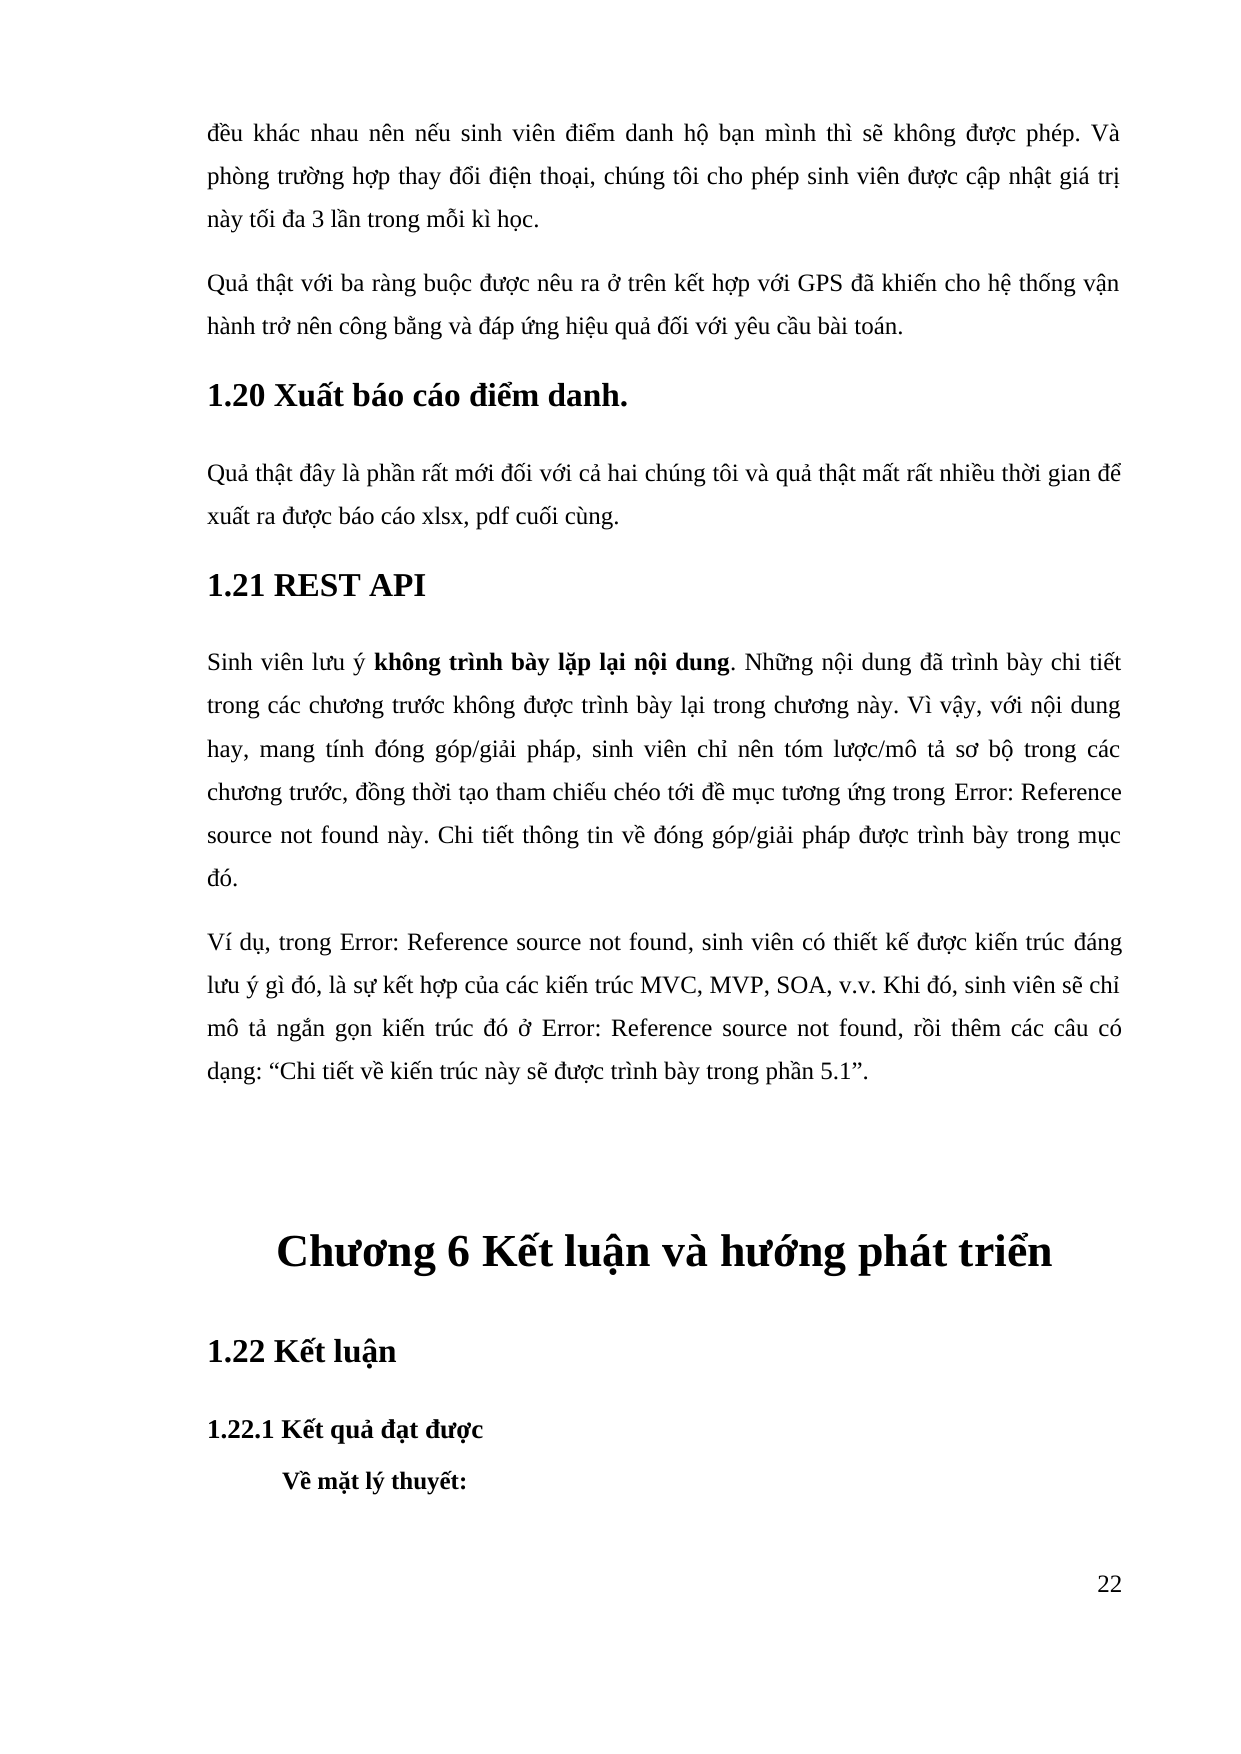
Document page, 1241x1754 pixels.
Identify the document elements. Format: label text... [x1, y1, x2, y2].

subtitle Kết quả đạt được [207, 1413, 1122, 1444]
text Quả thật với ba ràng buộc được nêu ra ở trên kết hợp với GPS đã khiến cho hệ thống vận hành trở nên công bằng và đáp ứng hiệu quả đối với yêu cầu bài toán. [207, 268, 1122, 340]
subtitle Xuất báo cáo điểm danh. [207, 375, 1122, 414]
subtitle Kết luận và hướng phát triển [263, 1224, 1065, 1277]
text Về mặt lý thuyết: [207, 1466, 1122, 1495]
subtitle REST API [207, 565, 1122, 603]
text Sinh viên lưu ý không trình bày lặp lại nội dung. Những nội dung đã trình bày chi tiết trong các chương trước không được trình bày lại trong chương này. Vì vậy, với nội dung hay, mang tính đóng góp/giải pháp, sinh viên chỉ nên tóm lược/mô tả sơ bộ trong các chương trước, đồng thời tạo tham chiếu chéo tới đề mục tương ứng trong Chương 5 này. Chi tiết thông tin về đóng góp/giải pháp được trình bày trong mục đó. [207, 647, 1122, 892]
text Ví dụ, trong Chương 4, sinh viên có thiết kế được kiến trúc đáng lưu ý gì đó, là sự kết hợp của các kiến trúc MVC, MVP, SOA, v.v. Khi đó, sinh viên sẽ chỉ mô tả ngắn gọn kiến trúc đó ở Chương 4, rồi thêm các câu có dạng: “Chi tiết về kiến trúc này sẽ được trình bày trong phần 5.1”. [207, 927, 1122, 1085]
subtitle Kết luận [207, 1120, 1122, 1369]
text Quả thật đây là phần rất mới đối với cả hai chúng tôi và quả thật mất rất nhiều thời gian để xuất ra được báo cáo xlsx, pdf cuối cùng. [207, 458, 1122, 530]
